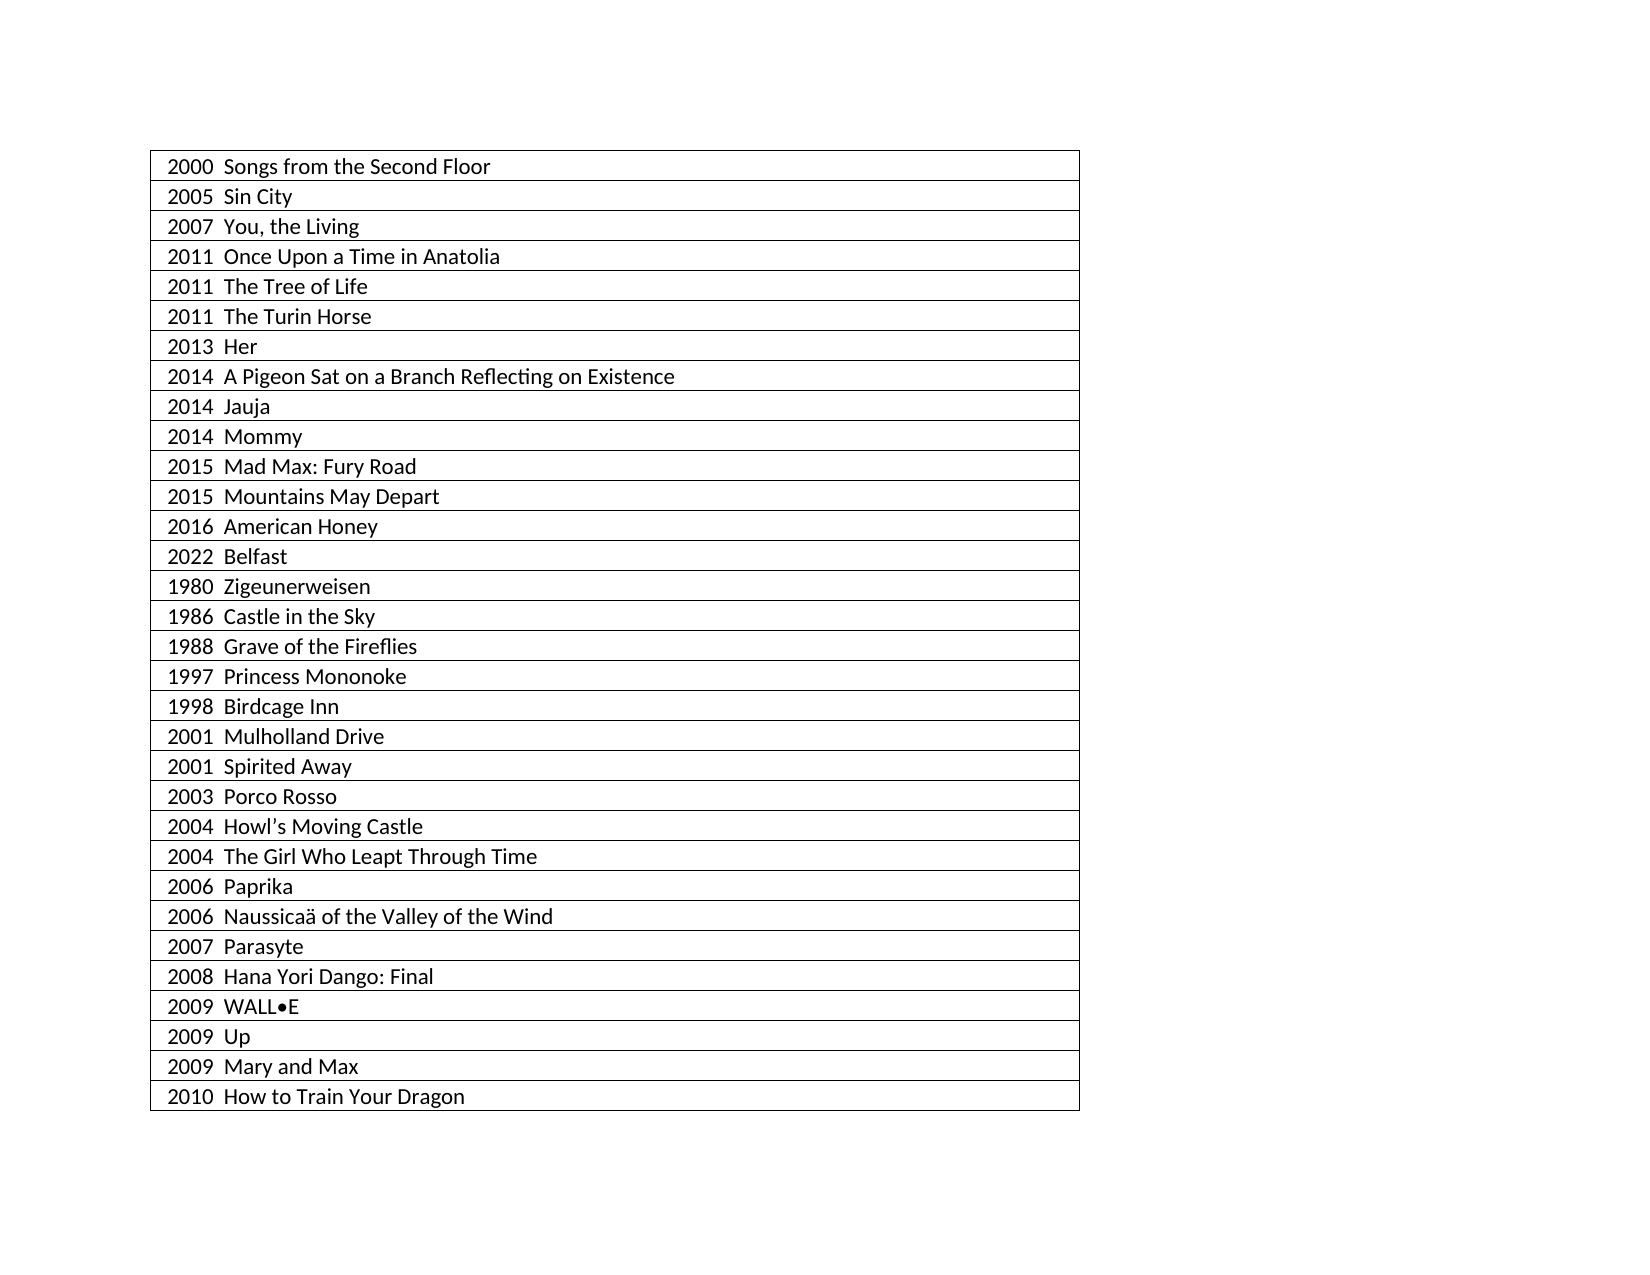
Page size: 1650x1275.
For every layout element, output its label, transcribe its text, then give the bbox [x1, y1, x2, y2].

table_cell 2015 Mad Max: Fury Road [151, 451, 1079, 480]
table_cell 2016 American Honey [151, 511, 1079, 540]
table_cell 1986 Castle in the Sky [151, 601, 1079, 630]
table_cell 2014 Mommy [151, 421, 1079, 450]
table_cell 2005 Sin City [151, 181, 1079, 210]
table_cell 2007 Parasyte [151, 931, 1079, 960]
table_cell 2009 WALL•E [151, 991, 1079, 1020]
table_cell 2014 A Pigeon Sat on a Branch Reflecting on Existence [151, 361, 1079, 390]
table_cell 2009 Mary and Max [151, 1051, 1079, 1080]
table_cell 1998 Birdcage Inn [151, 691, 1079, 720]
table_cell 2010 How to Train Your Dragon [151, 1081, 1079, 1110]
table_cell 1980 Zigeunerweisen [151, 571, 1079, 600]
table_cell 2006 Paprika [151, 871, 1079, 900]
table_cell 2011 The Turin Horse [151, 301, 1079, 330]
table_cell 2004 Howl’s Moving Castle [151, 811, 1079, 840]
table_cell 2003 Porco Rosso [151, 781, 1079, 810]
table_cell 1988 Grave of the Fireflies [151, 631, 1079, 660]
table_cell 1997 Princess Mononoke [151, 661, 1079, 690]
table_cell 2011 Once Upon a Time in Anatolia [151, 241, 1079, 270]
table_cell 2009 Up [151, 1021, 1079, 1050]
table_cell 2004 The Girl Who Leapt Through Time [151, 841, 1079, 870]
table_cell 2013 Her [151, 331, 1079, 360]
table_cell 2001 Spirited Away [151, 751, 1079, 780]
table_cell 2007 You, the Living [151, 211, 1079, 240]
table_cell 2001 Mulholland Drive [151, 721, 1079, 750]
table_cell 2022 Belfast [151, 541, 1079, 570]
table_cell 2014 Jauja [151, 391, 1079, 420]
table_cell 2011 The Tree of Life [151, 271, 1079, 300]
table_cell 2015 Mountains May Depart [151, 481, 1079, 510]
table_header 2000 Songs from the Second Floor [151, 151, 1079, 180]
table_cell 2008 Hana Yori Dango: Final [151, 961, 1079, 990]
table_cell 2006 Naussicaä of the Valley of the Wind [151, 901, 1079, 930]
